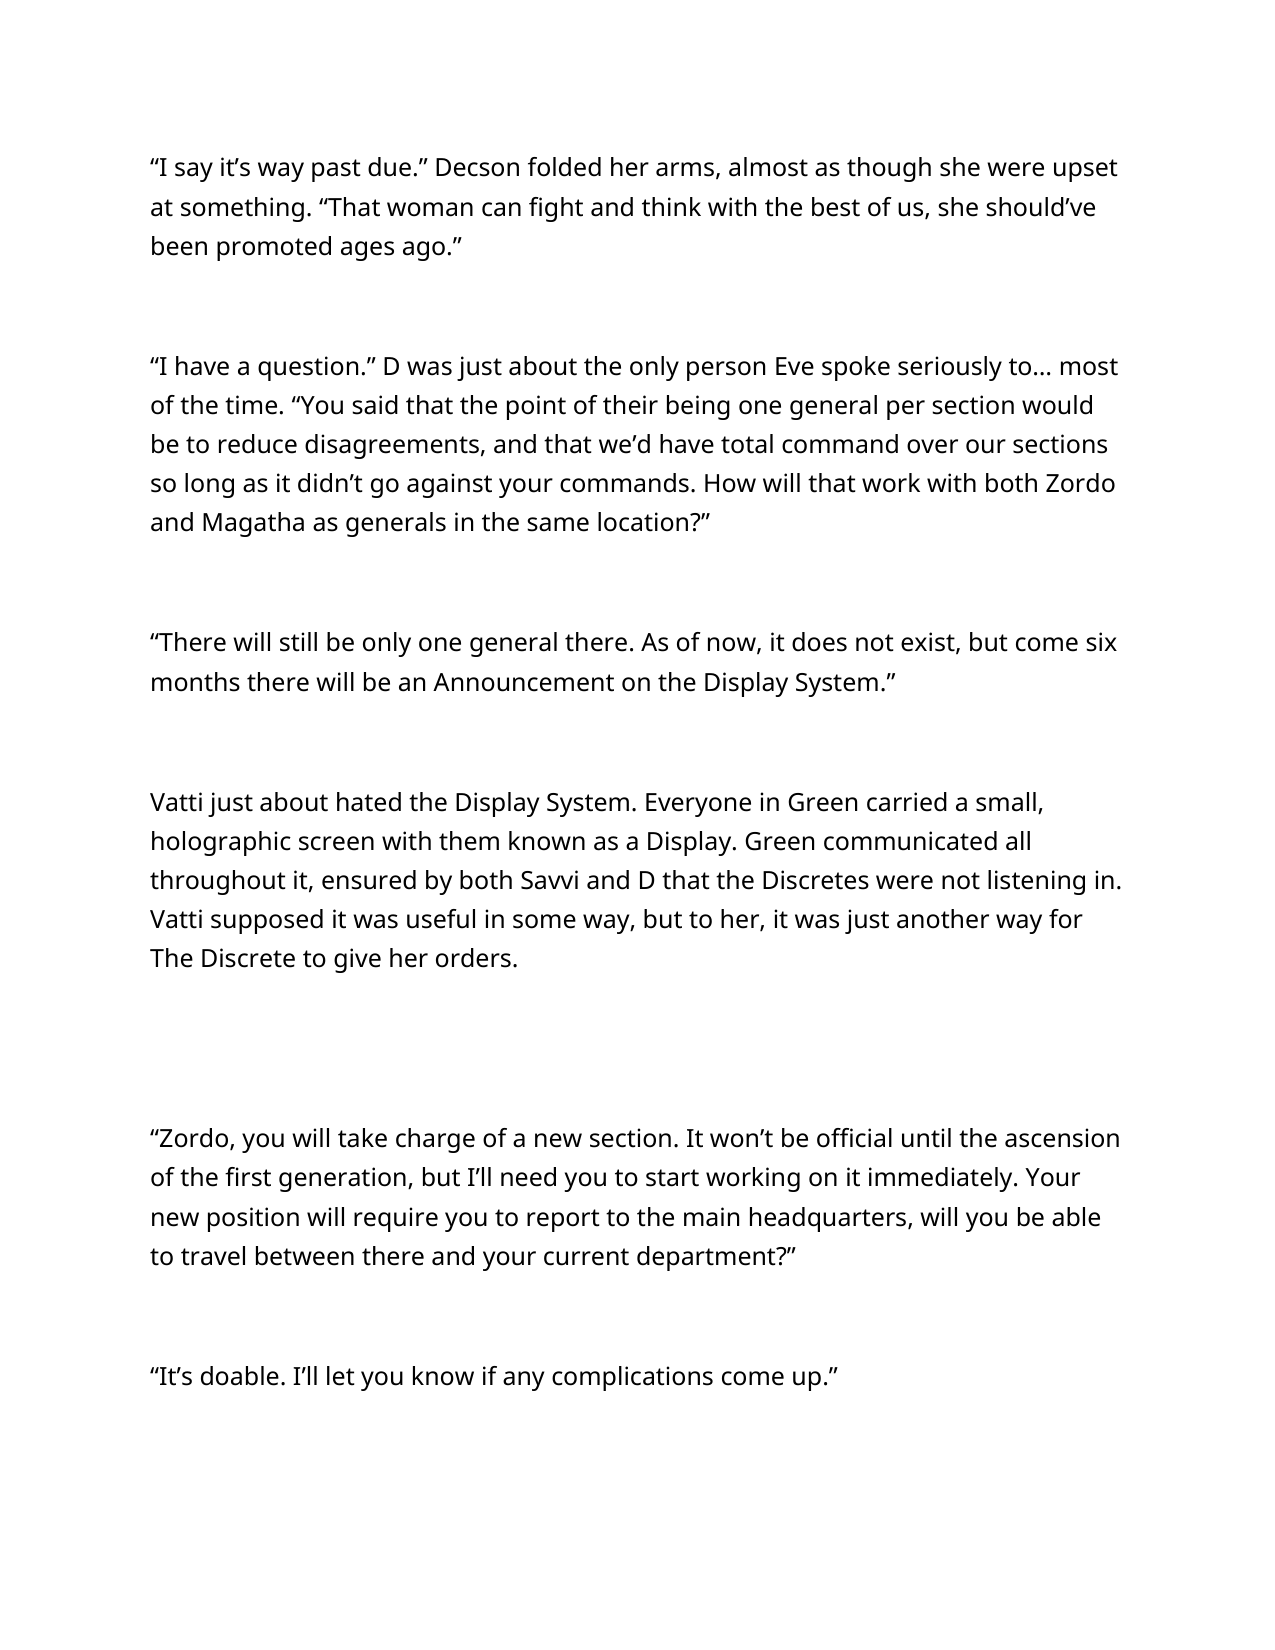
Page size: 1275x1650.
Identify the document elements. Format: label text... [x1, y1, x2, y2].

text “Zordo, you will take charge of a new section. It won’t be official until the ascension of the first generation, but I’ll need you to start working on it immediately. Your new position will require you to report to the main headquarters, will you be able to travel between there and your current department?” [150, 1121, 1125, 1272]
text Vatti just about hated the Display System. Everyone in Green carried a small, holographic screen with them known as a Display. Green communicated all throughout it, ensured by both Savvi and D that the Discretes were not listening in. Vatti supposed it was useful in some way, but to her, it was just another way for The Discrete to give her orders. [150, 784, 1125, 975]
text “I say it’s way past due.” Decson folded her arms, almost as though she were upset at something. “That woman can fight and think with the best of us, she should’ve been promoted ages ago.” [150, 150, 1125, 262]
text “It’s doable. I’ll let you know if any complications come up.” [150, 1358, 1125, 1392]
text “I have a question.” D was just about the only person Eve spoke seriously to… most of the time. “You said that the point of their being one general per section would be to reduce disagreements, and that we’d have total command over our sections so long as it didn’t go against your commands. How will that work with both Zordo and Magatha as generals in the same location?” [150, 348, 1125, 539]
text “There will still be only one general there. As of now, it does not exist, but come six months there will be an Announcement on the Display System.” [150, 625, 1125, 698]
